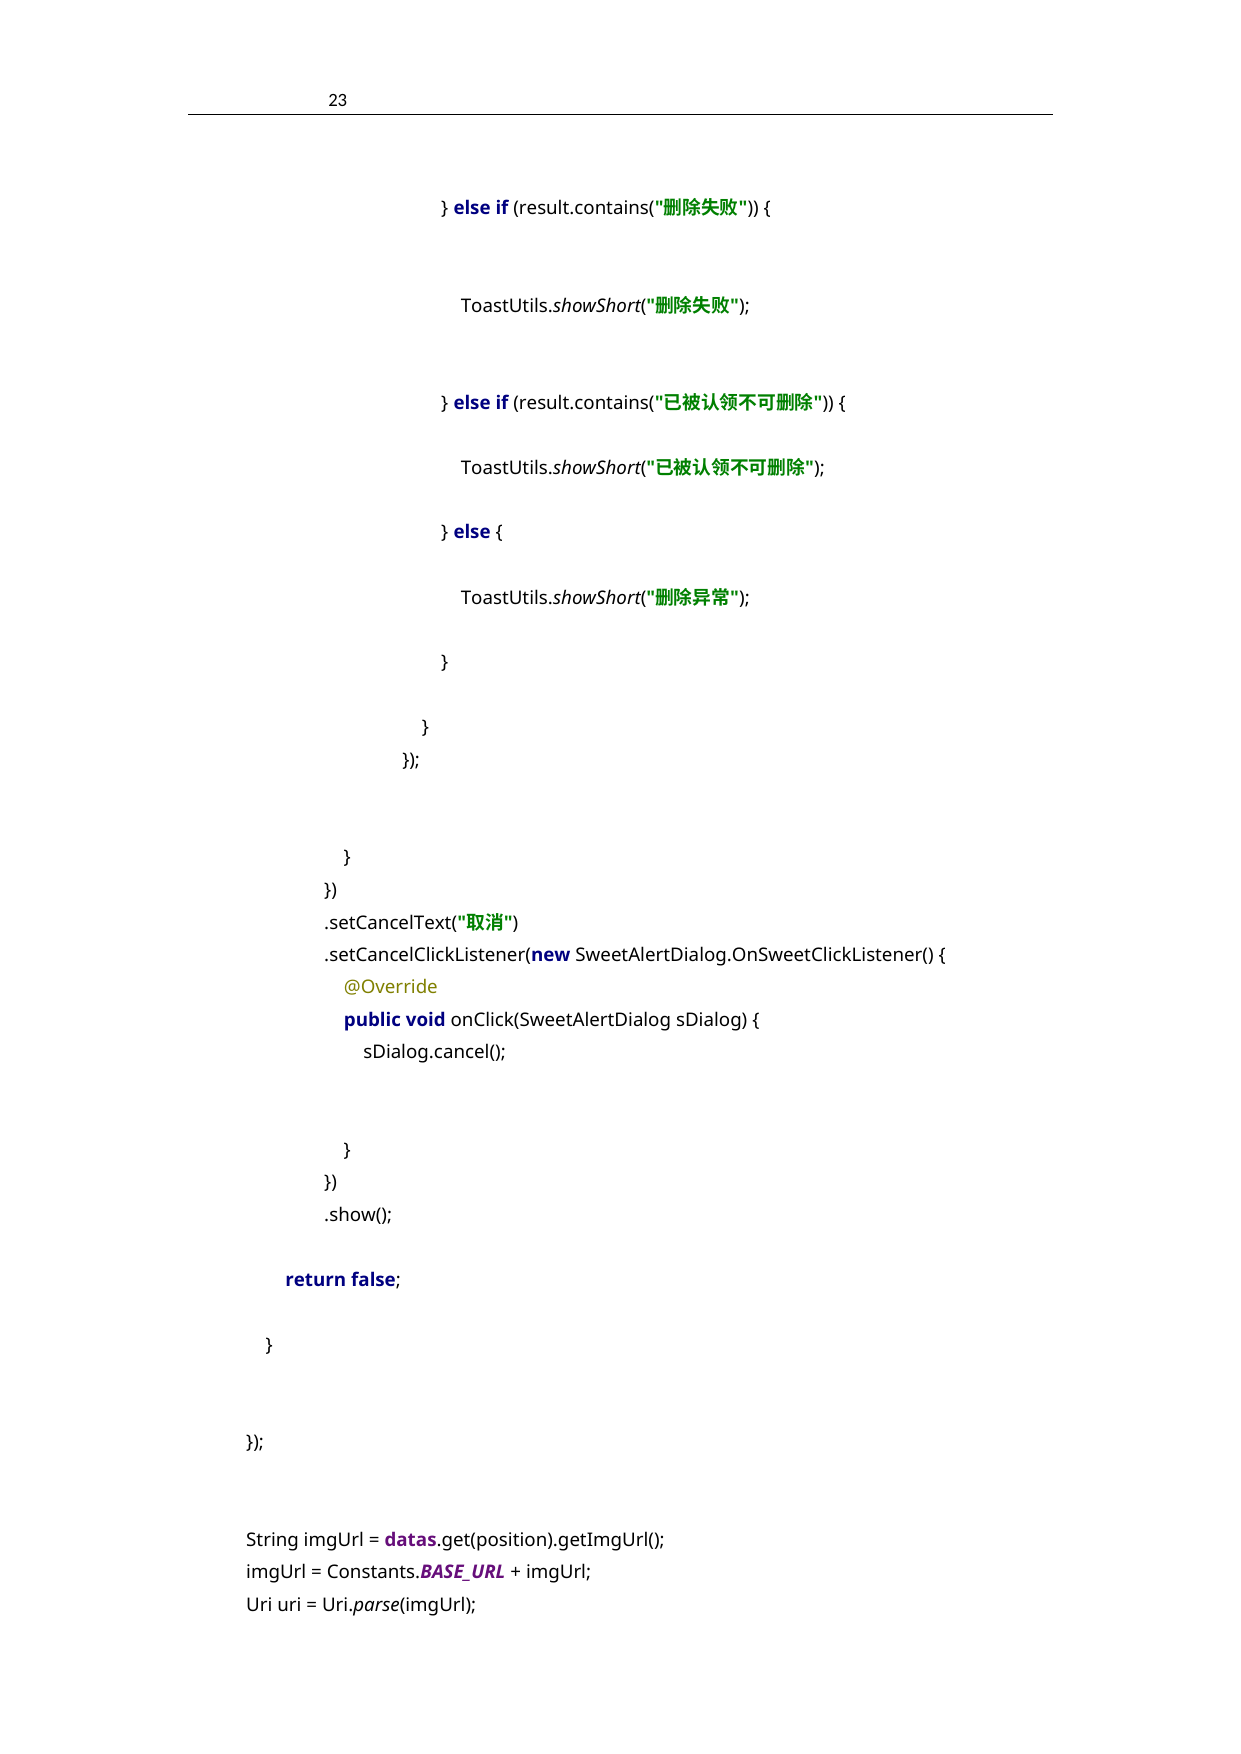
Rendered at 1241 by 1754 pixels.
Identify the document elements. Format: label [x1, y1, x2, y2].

text [187, 125, 1053, 1620]
